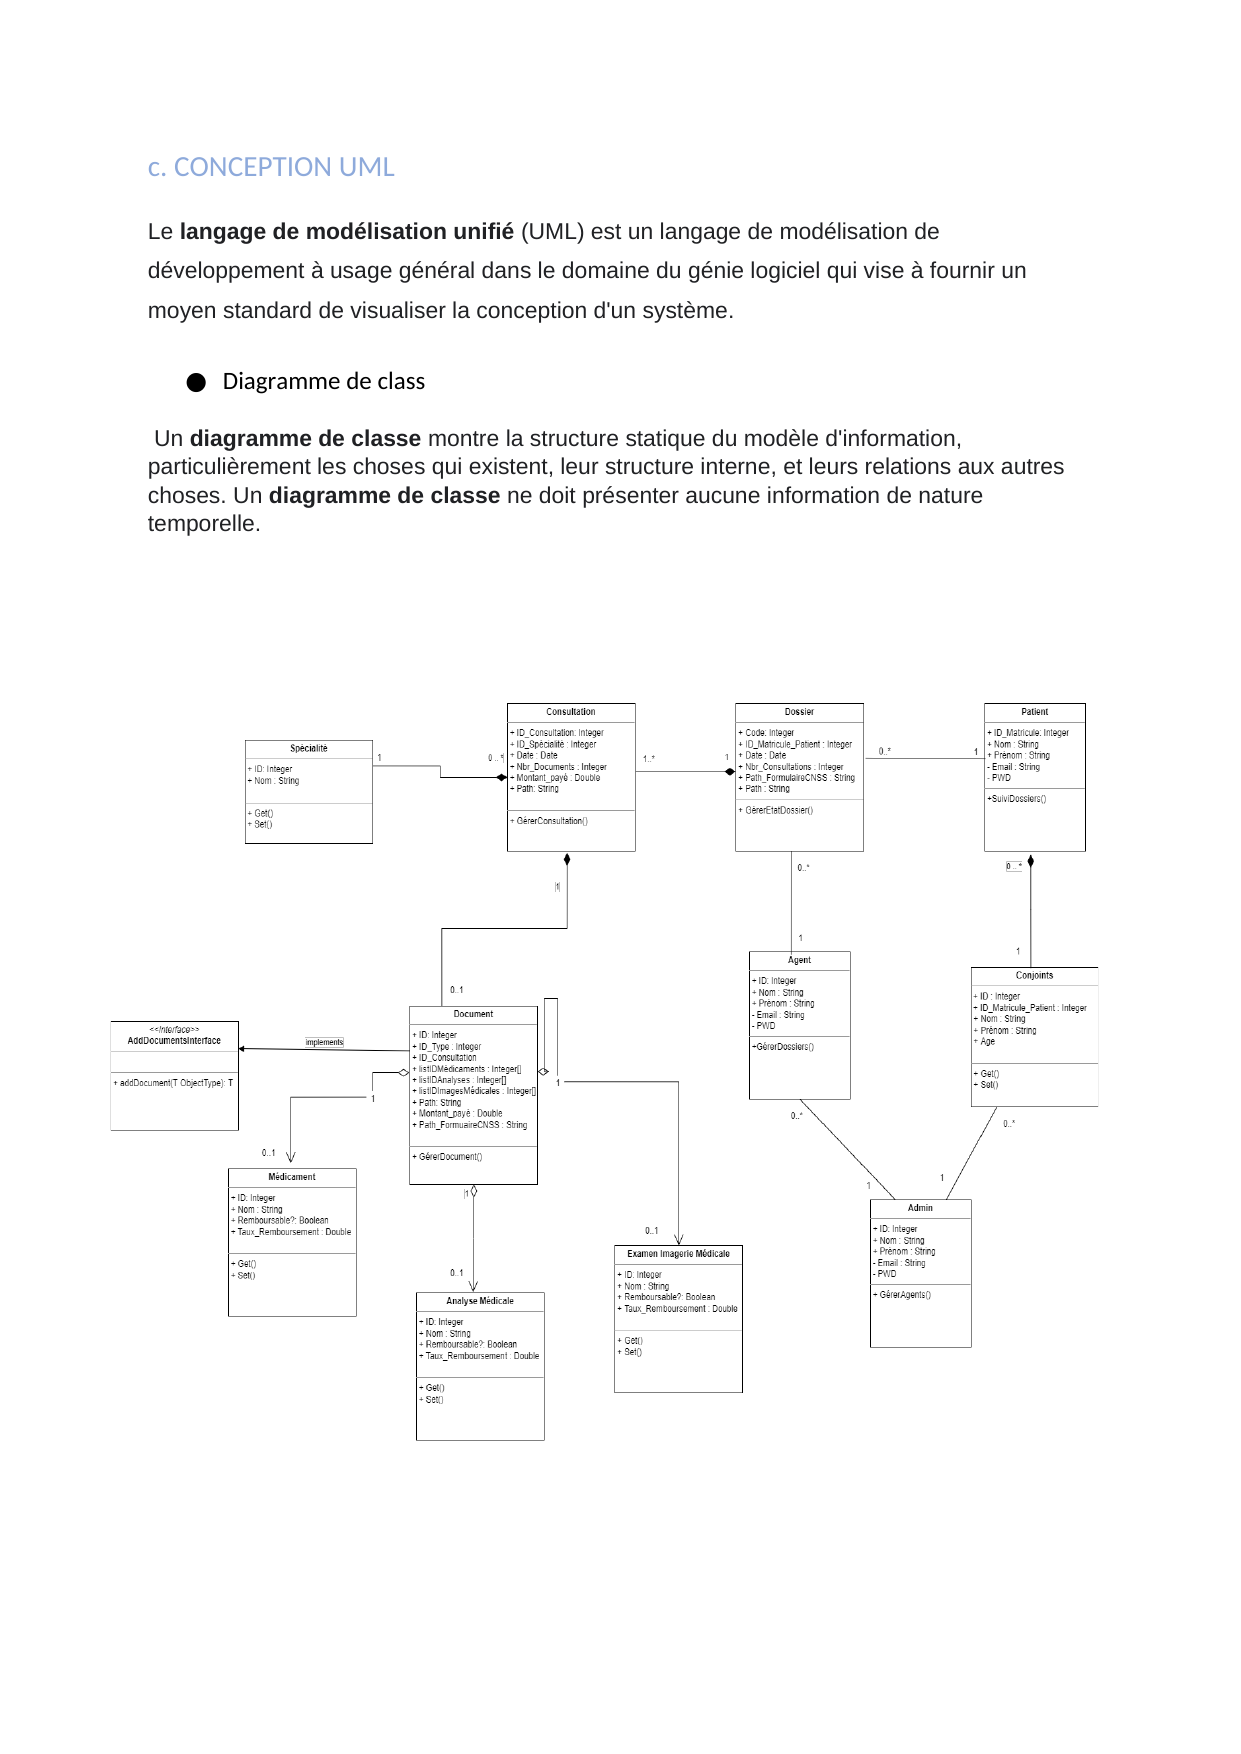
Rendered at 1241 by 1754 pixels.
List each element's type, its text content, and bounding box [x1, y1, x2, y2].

picture [110, 703, 1099, 1441]
text Un diagramme de classe montre la structure statique du modèle d'information, particulièrement les choses qui existent, leur structure interne, et leurs relations aux autres choses. Un diagramme de classe ne doit présenter aucune information de nature temporelle. [148, 425, 1093, 536]
list Diagramme de class [185, 353, 1093, 404]
text c. CONCEPTION UML [148, 148, 1093, 183]
text Le langage de modélisation unifié (UML) est un langage de modélisation de développement à usage général dans le domaine du génie logiciel qui vise à fournir un moyen standard de visualiser la conception d'un système. [148, 218, 1093, 323]
